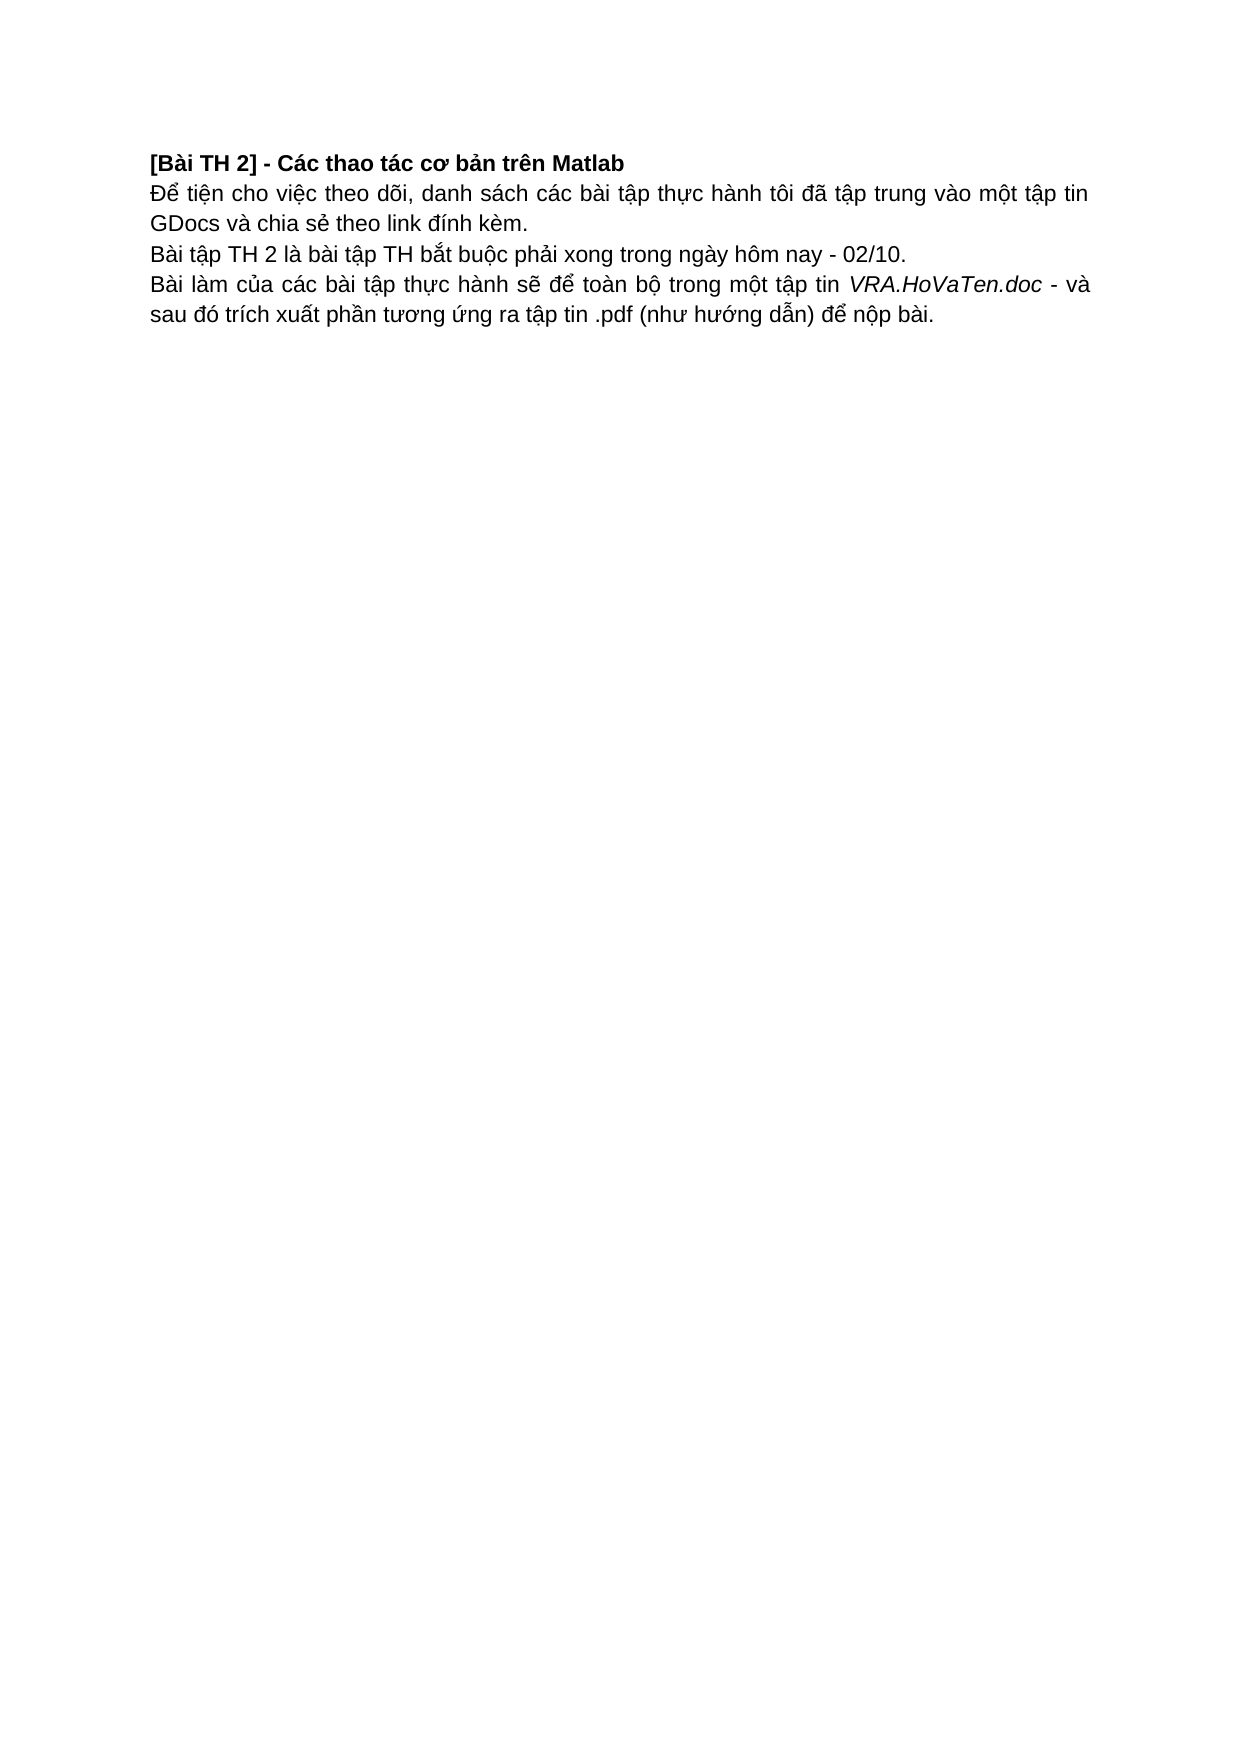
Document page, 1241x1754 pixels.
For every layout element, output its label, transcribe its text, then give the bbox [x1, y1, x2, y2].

text [Bài TH 2] - Các thao tác cơ bản trên Matlab [150, 150, 1090, 176]
text Bài làm của các bài tập thực hành sẽ để toàn bộ trong một tập tin VRA.HoVaTen.doc - và sau đó trích xuất phần tương ứng ra tập tin .pdf (như hướng dẫn) để nộp bài. [150, 271, 1090, 327]
text Để tiện cho việc theo dõi, danh sách các bài tập thực hành tôi đã tập trung vào một tập tin GDocs và chia sẻ theo link đính kèm. [150, 180, 1090, 237]
text Bài tập TH 2 là bài tập TH bắt buộc phải xong trong ngày hôm nay - 02/10. [150, 241, 1090, 267]
